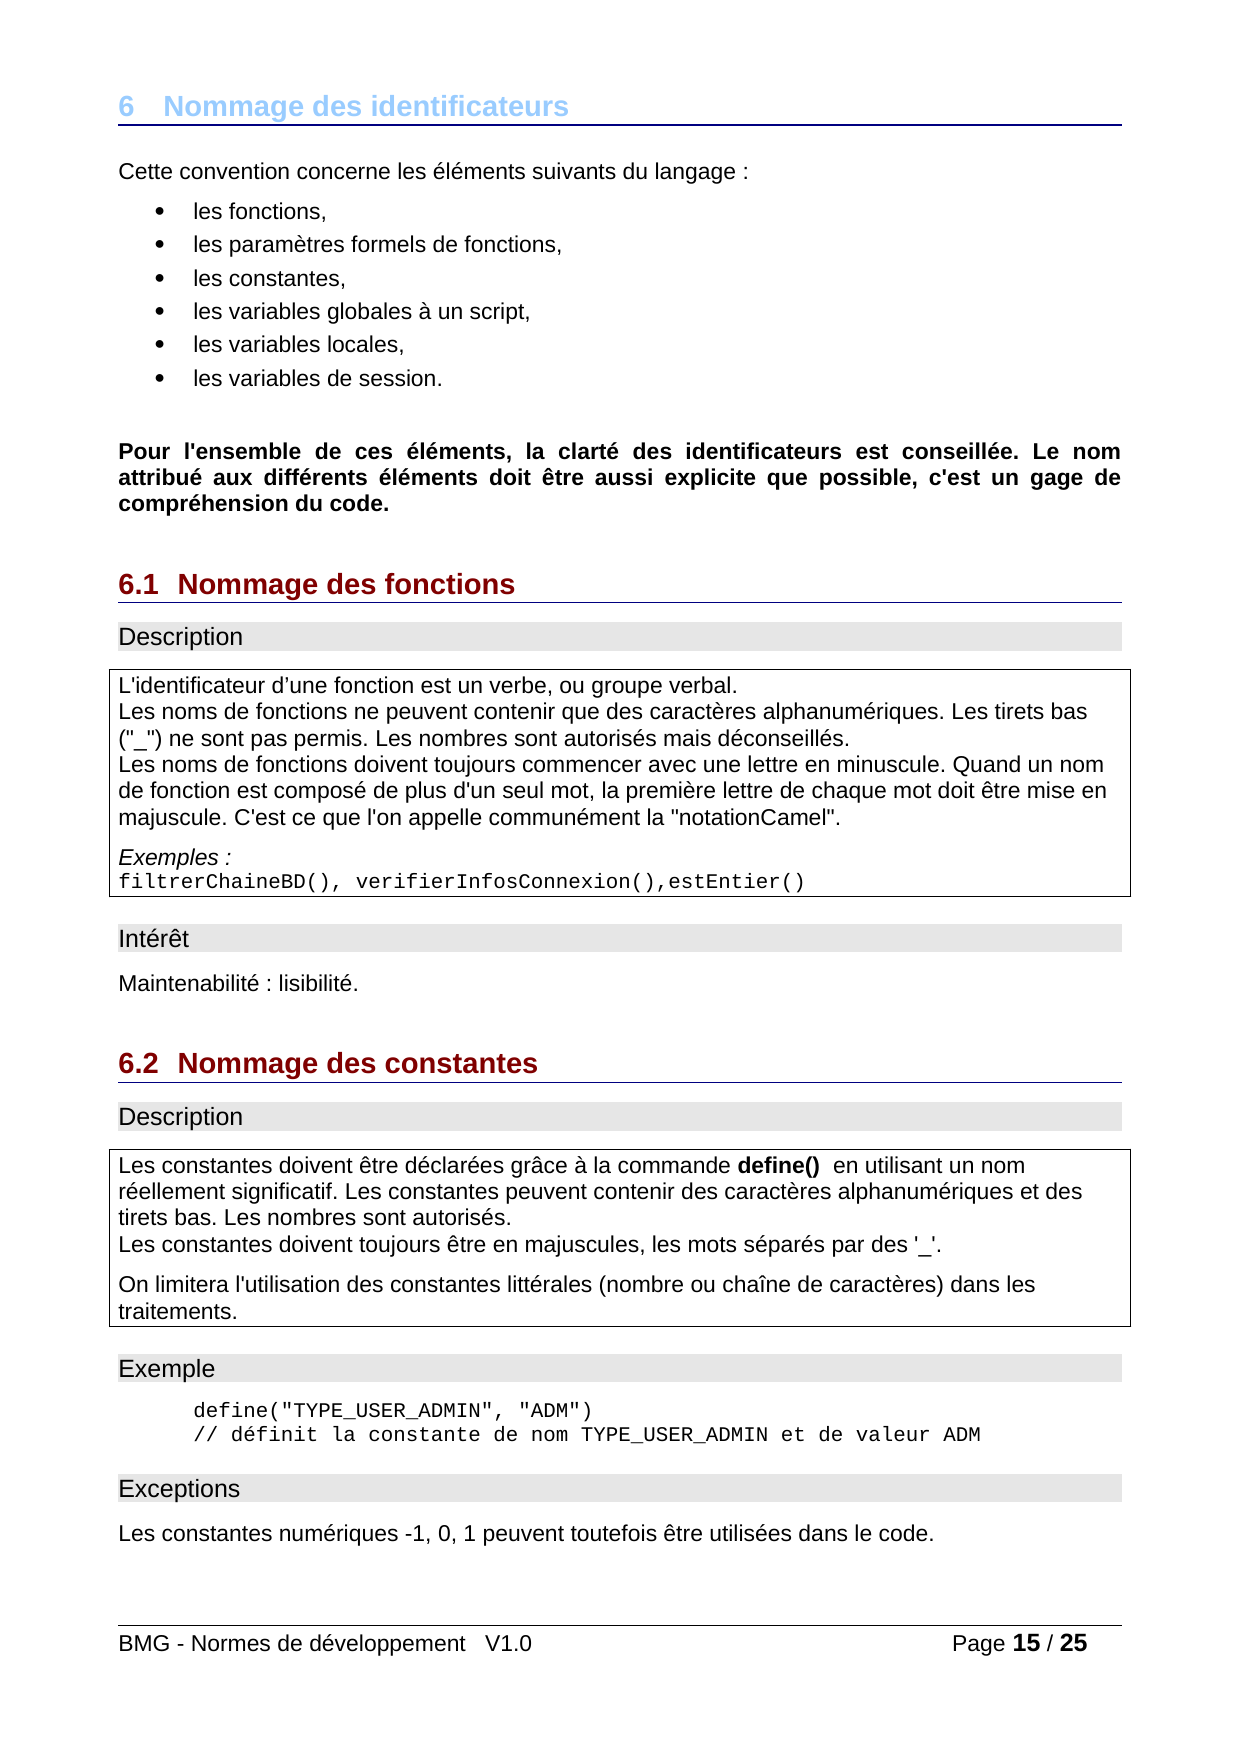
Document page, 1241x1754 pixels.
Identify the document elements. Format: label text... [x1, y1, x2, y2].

text Les noms de fonctions ne peuvent contenir que des caractères alphanumériques. Les tirets bas ("_") ne sont pas permis. Les nombres sont autorisés mais déconseillés. [118, 698, 1122, 751]
subtitle Nommage des identificateurs [118, 89, 1122, 124]
text L'identificateur d’une fonction est un verbe, ou groupe verbal. [110, 670, 1130, 698]
list les paramètres formels de fonctions, [156, 231, 1122, 257]
text Exemples : [118, 844, 1122, 867]
text Maintenabilité : lisibilité. [118, 970, 1122, 997]
text Les noms de fonctions doivent toujours commencer avec une lettre en minuscule. Quand un nom de fonction est composé de plus d'un seul mot, la première lettre de chaque mot doit être mise en majuscule. C'est ce que l'on appelle communément la "notationCamel". [118, 751, 1122, 830]
text Exemple [118, 1354, 1122, 1382]
text Pour l'ensemble de ces éléments, la clarté des identificateurs est conseillée. Le nom attribué aux différents éléments doit être aussi explicite que possible, c'est un gage de compréhension du code. [118, 438, 1122, 517]
text On limitera l'utilisation des constantes littérales (nombre ou chaîne de caractères) dans les traitements. [110, 1268, 1130, 1326]
text Les constantes numériques -1, 0, 1 peuvent toutefois être utilisées dans le code. [118, 1520, 1122, 1547]
list les constantes, [156, 264, 1122, 291]
list les variables locales, [156, 331, 1122, 358]
list les fonctions, [156, 198, 1122, 224]
text filtrerChaineBD(), verifierInfosConnexion(),estEntier() [110, 867, 1130, 896]
text Description [118, 622, 1122, 651]
text Exceptions [118, 1474, 1122, 1502]
text Les constantes doivent toujours être en majuscules, les mots séparés par des '_'. [118, 1231, 1122, 1257]
subtitle Nommage des constantes [118, 1047, 1122, 1082]
text Description [118, 1102, 1122, 1131]
list les variables de session. [156, 365, 1122, 391]
text Cette convention concerne les éléments suivants du langage : [118, 158, 1122, 184]
text define("TYPE_USER_ADMIN", "ADM") [193, 1400, 1122, 1424]
text Intérêt [118, 924, 1122, 952]
text // définit la constante de nom TYPE_USER_ADMIN et de valeur ADM [193, 1424, 1122, 1447]
text Les constantes doivent être déclarées grâce à la commande define() en utilisant un nom réellement significatif. Les constantes peuvent contenir des caractères alphanumériques et des tirets bas. Les nombres sont autorisés. [110, 1150, 1130, 1231]
subtitle Nommage des fonctions [118, 567, 1122, 602]
list les variables globales à un script, [156, 298, 1122, 324]
